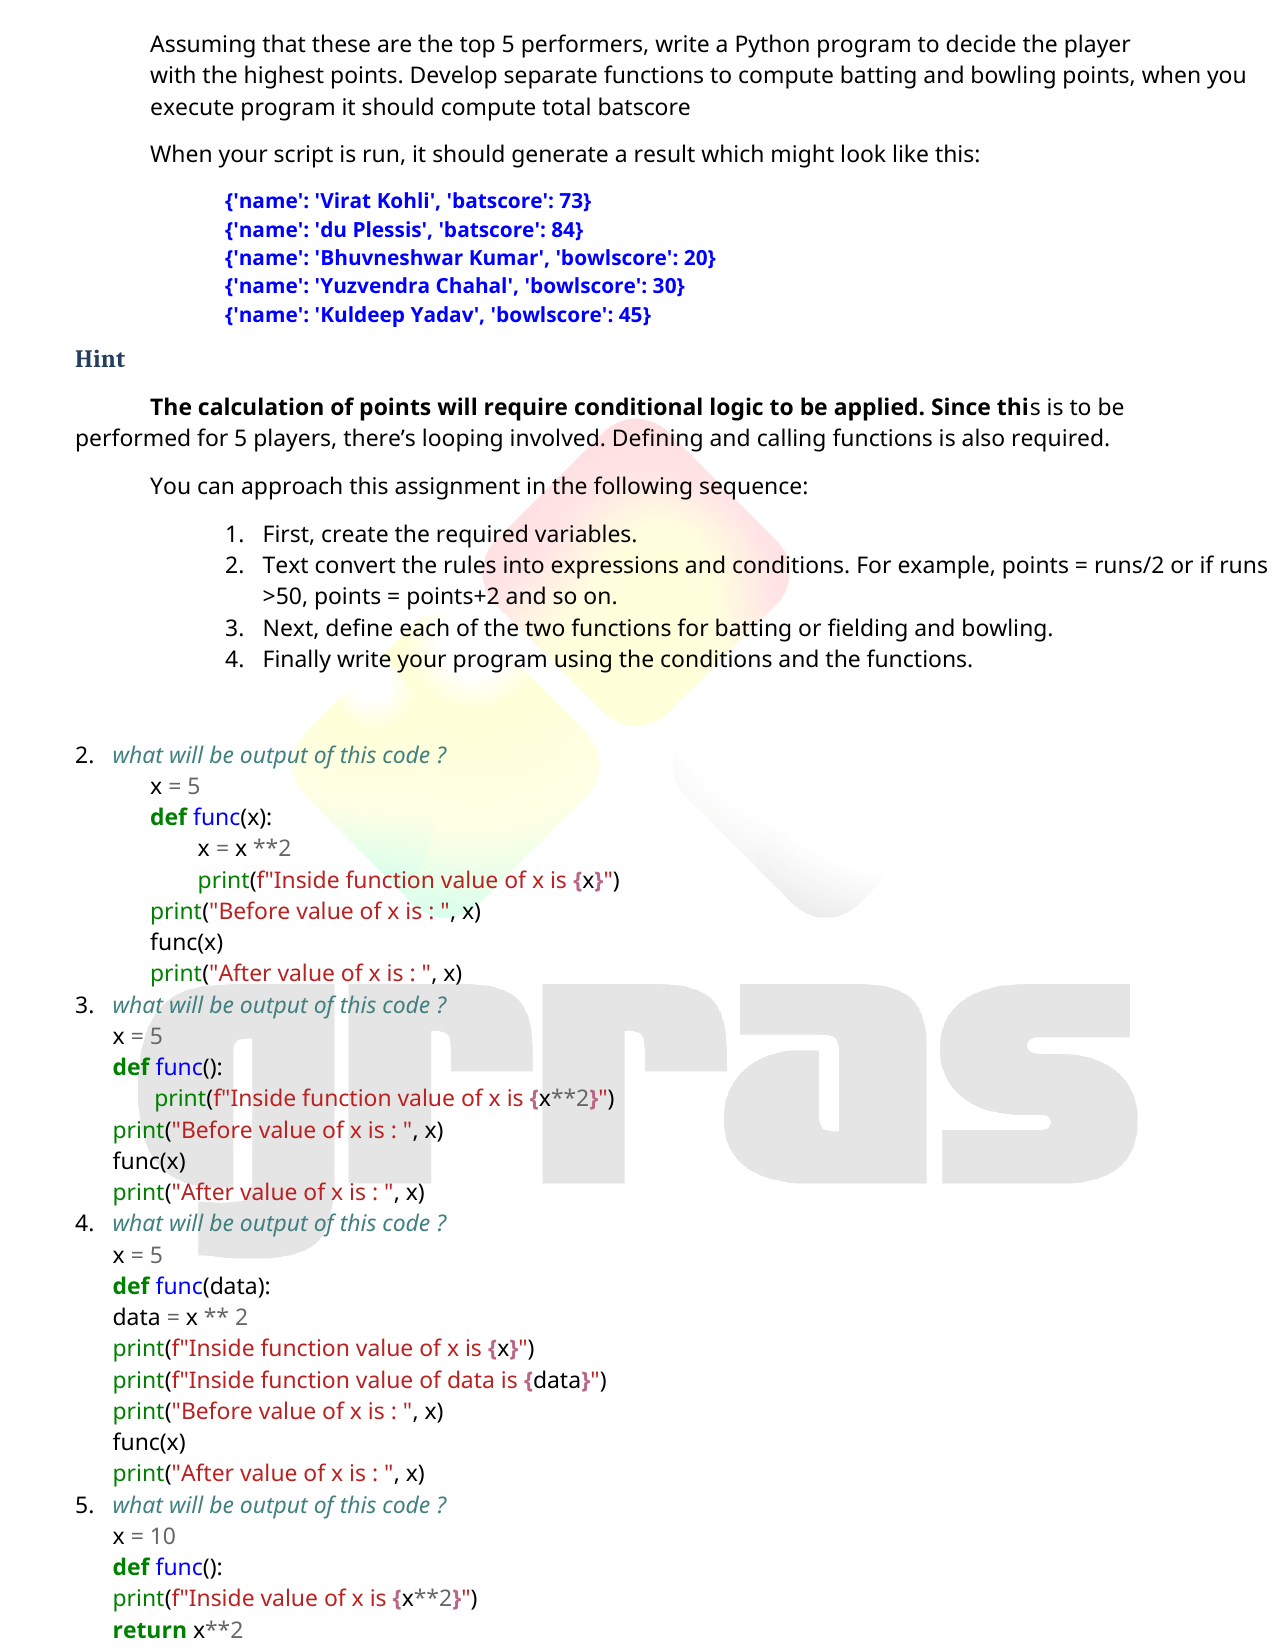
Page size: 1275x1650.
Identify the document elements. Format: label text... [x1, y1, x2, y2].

list what will be output of this code ? [75, 1488, 1275, 1520]
text Assuming that these are the top 5 performers, write a Python program to decide the player with the highest points. Develop separate functions to compute batting and bowling points, when you execute program it should compute total batscore [150, 28, 1275, 122]
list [112, 1520, 1275, 1645]
text The calculation of points will require conditional logic to be applied. Since this is to be performed for 5 players, there’s looping involved. Defining and calling functions is also required. [75, 391, 1275, 453]
list x = 5 def func(): print(f"Inside function value of x is {x**2}") print("Before value of x is : ", x) func(x) print("After value of x is : ", x) [112, 1020, 1275, 1207]
list First, create the required variables. [225, 518, 1275, 549]
list what will be output of this code ? [75, 1207, 1275, 1238]
text Hint [0, 345, 1275, 374]
list what will be output of this code ? [75, 988, 1275, 1020]
list Finally write your program using the conditions and the functions. [225, 643, 1275, 674]
list Text convert the rules into expressions and conditions. For example, points = runs/2 or if runs >50, points = points+2 and so on. [225, 549, 1275, 611]
text When your script is run, it should generate a result which might look like this: [150, 138, 1275, 170]
text You can approach this assignment in the following sequence: [75, 470, 1275, 501]
list x = 5 def func(x): x = x **2 print(f"Inside function value of x is {x}") print("Before value of x is : ", x) func(x) print("After value of x is : ", x) [150, 770, 1275, 988]
list x = 5 def func(data): data = x ** 2 print(f"Inside function value of x is {x}") print(f"Inside function value of data is {data}") print("Before value of x is : ", x) func(x) print("After value of x is : ", x) [112, 1238, 1275, 1488]
text {'name': 'Virat Kohli', 'batscore': 73} {'name': 'du Plessis', 'batscore': 84} {'name': 'Bhuvneshwar Kumar', 'bowlscore': 20} {'name': 'Yuzvendra Chahal', 'bowlscore': 30} {'name': 'Kuldeep Yadav', 'bowlscore': 45} [225, 186, 1275, 328]
list Next, define each of the two functions for batting or fielding and bowling. [225, 611, 1275, 643]
list what will be output of this code ? [75, 738, 1275, 770]
